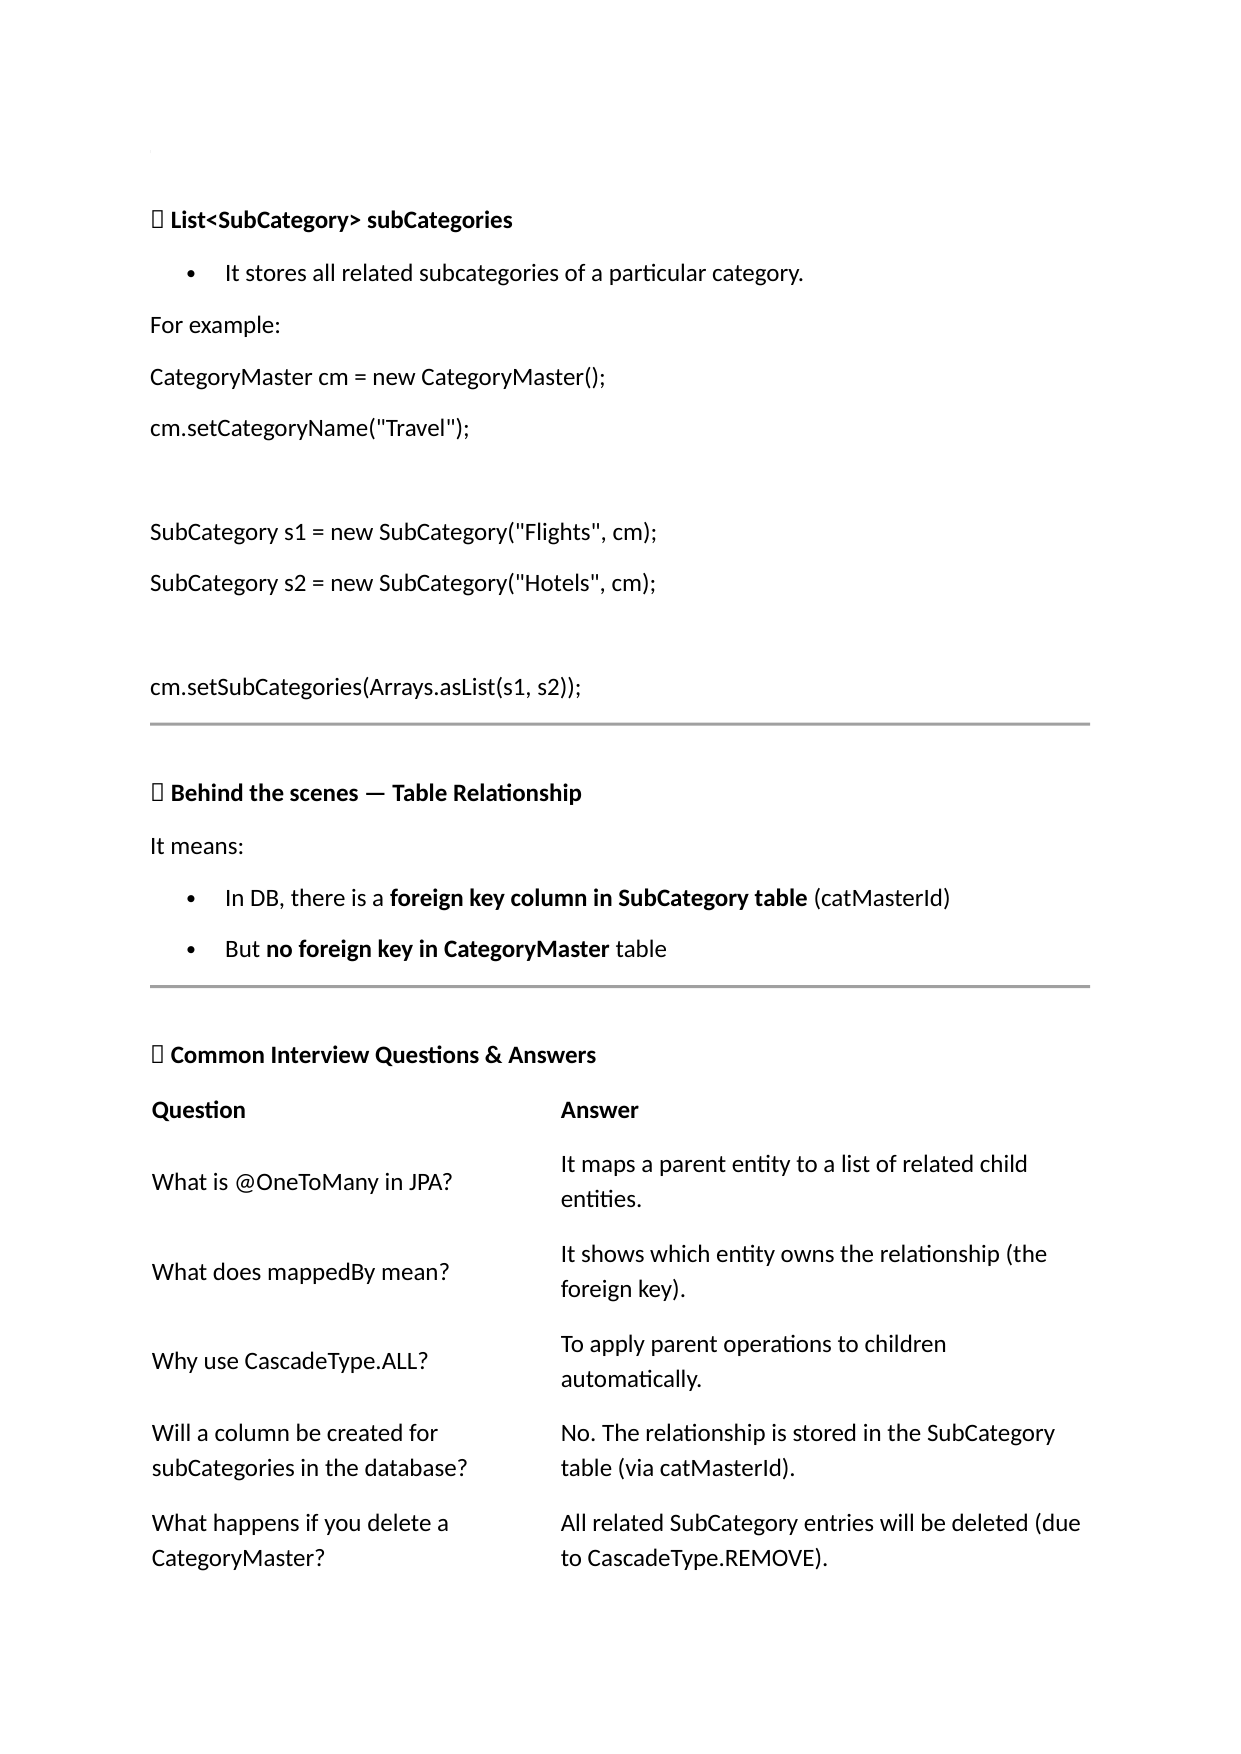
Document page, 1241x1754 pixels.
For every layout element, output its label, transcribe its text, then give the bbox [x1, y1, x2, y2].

table_header Answer [559, 1093, 1090, 1147]
text 💬 Common Interview Questions & Answers [150, 1037, 1090, 1071]
text cm.setCategoryName("Travel"); [150, 412, 1090, 443]
text CategoryMaster cm = new CategoryMaster(); [150, 361, 1090, 391]
text SubCategory s2 = new SubCategory("Hotels", cm); [150, 567, 1090, 598]
list But no foreign key in CategoryMaster table [187, 933, 1090, 964]
table_cell It shows which entity owns the relationship (the foreign key). [559, 1237, 1090, 1326]
table_cell It maps a parent entity to a list of related child entities. [559, 1147, 1090, 1237]
table_cell To apply parent operations to children automatically. [559, 1326, 1090, 1416]
table_cell Why use CascadeType.ALL? [150, 1326, 559, 1416]
table_cell What does mappedBy mean? [150, 1237, 559, 1326]
text For example: [150, 309, 1090, 340]
text ✅ List<SubCategory> subCategories [150, 202, 1090, 236]
table_cell What is @OneToMany in JPA? [150, 1147, 559, 1237]
text SubCategory s1 = new SubCategory("Flights", cm); [150, 516, 1090, 546]
list It stores all related subcategories of a particular category. [187, 257, 1090, 288]
table_cell All related SubCategory entries will be deleted (due to CascadeType.REMOVE). [559, 1505, 1090, 1595]
text cm.setSubCategories(Arrays.asList(s1, s2)); [150, 671, 1090, 701]
table_cell No. The relationship is stored in the SubCategory table (via catMasterId). [559, 1416, 1090, 1505]
table_cell What happens if you delete a CategoryMaster? [150, 1505, 559, 1595]
list In DB, there is a foreign key column in SubCategory table (catMasterId) [187, 882, 1090, 912]
table_cell Will a column be created for subCategories in the database? [150, 1416, 559, 1505]
table_header Question [150, 1093, 559, 1147]
text It means: [150, 830, 1090, 861]
text 🧠 Behind the scenes — Table Relationship [150, 774, 1090, 808]
